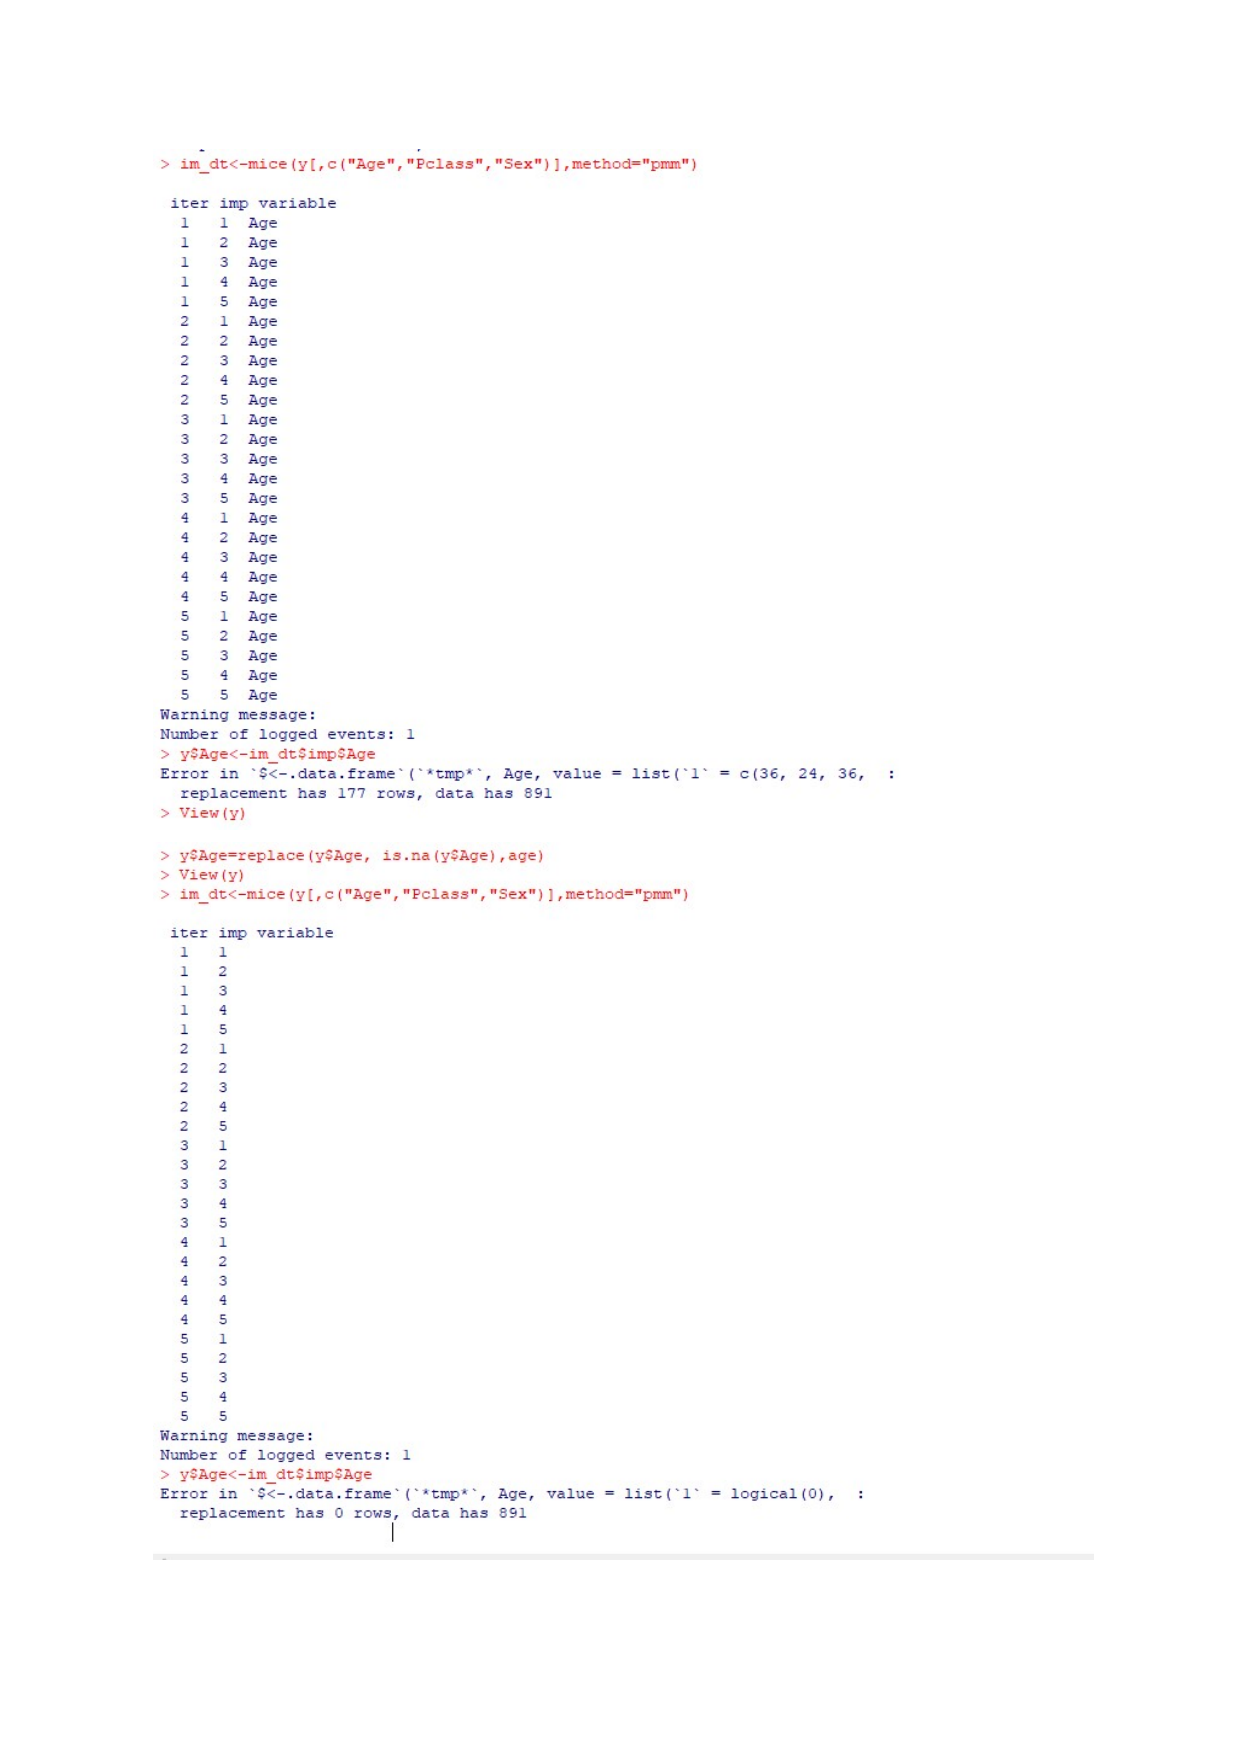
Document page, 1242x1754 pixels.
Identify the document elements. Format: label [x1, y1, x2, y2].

picture [153, 149, 1094, 830]
picture [153, 842, 1094, 1560]
